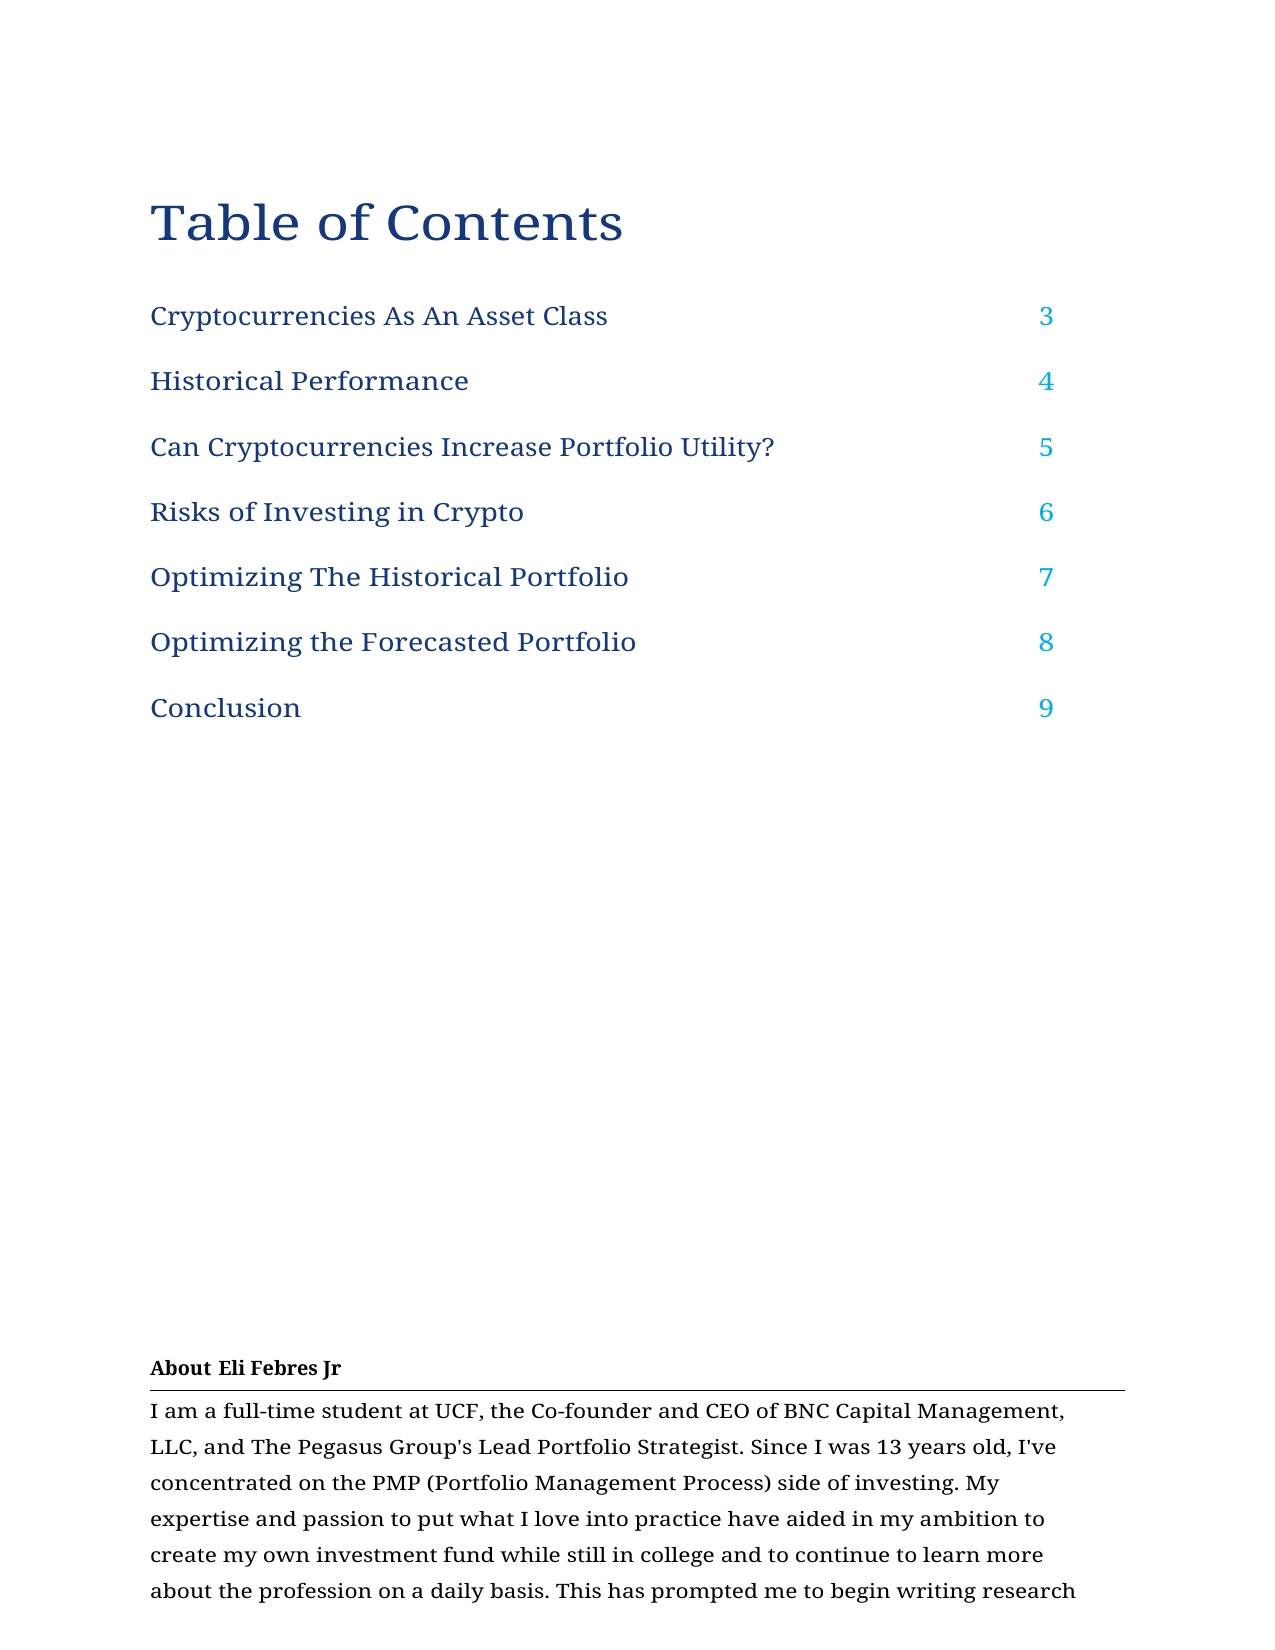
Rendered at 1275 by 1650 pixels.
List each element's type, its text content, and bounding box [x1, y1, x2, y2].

subtitle About Eli Febres Jr [150, 1354, 1198, 1381]
text Table of Contents [150, 189, 1198, 254]
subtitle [150, 1398, 1081, 1604]
